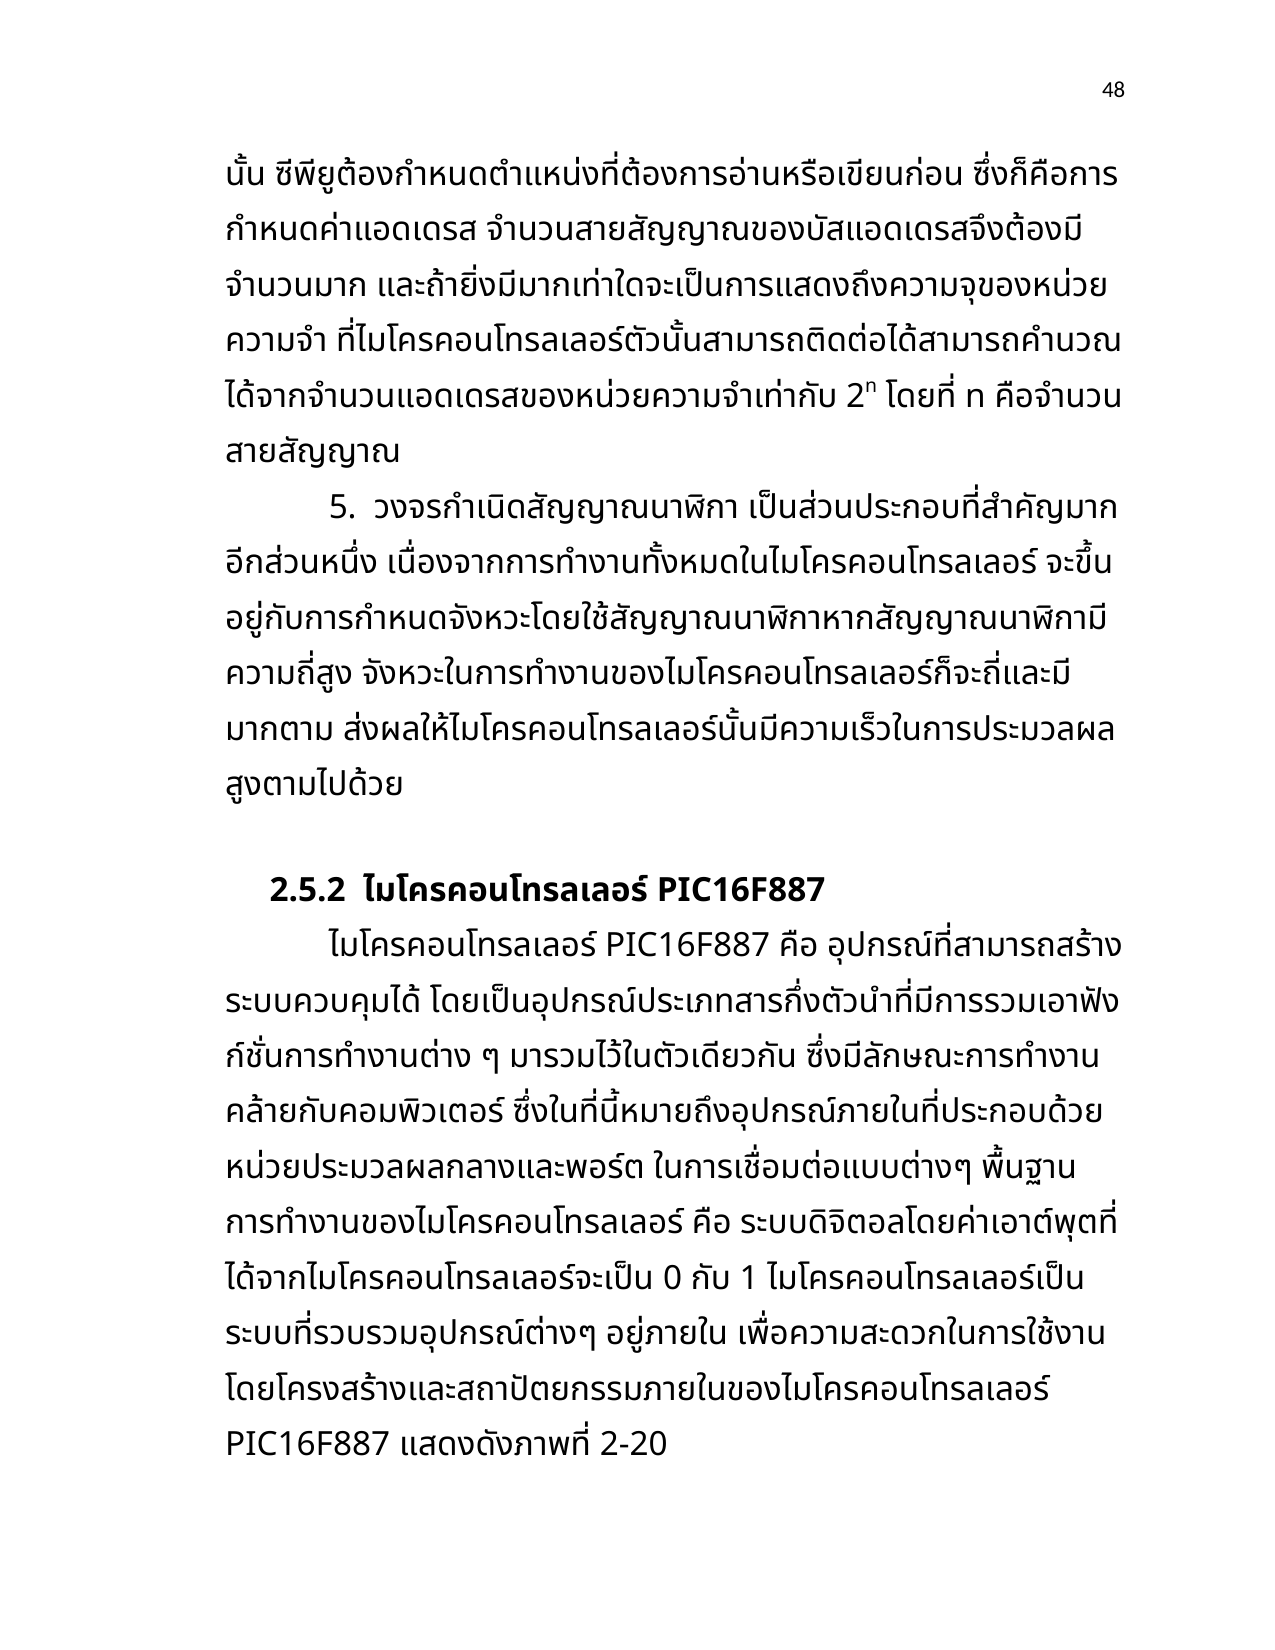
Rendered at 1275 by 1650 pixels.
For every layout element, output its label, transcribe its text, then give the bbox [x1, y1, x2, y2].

text 5. วงจรกำเนิดสัญญาณนาฬิกา เป็นส่วนประกอบที่สำคัญมากอีกส่วนหนึ่ง เนื่องจากการทำงานทั้งหมดในไมโครคอนโทรลเลอร์ จะขึ้นอยู่กับการกำหนดจังหวะโดยใช้สัญญาณนาฬิกาหากสัญญาณนาฬิกามีความถี่สูง จังหวะในการทำงานของไมโครคอนโทรลเลอร์ก็จะถี่และมีมากตาม ส่งผลให้ไมโครคอนโทรลเลอร์นั้นมีความเร็วในการประมวลผลสูงตามไปด้วย [225, 483, 1125, 810]
text 2.5.2 ไมโครคอนโทรลเลอร์ PIC16F887 [225, 865, 1125, 916]
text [225, 150, 1125, 478]
text ไมโครคอนโทรลเลอร์ PIC16F887 คือ อุปกรณ์ที่สามารถสร้างระบบควบคุมได้ โดยเป็นอุปกรณ์ประเภทสารกึ่งตัวนำที่มีการรวมเอาฟังก์ชั่นการทำงานต่าง ๆ มารวมไว้ในตัวเดียวกัน ซึ่งมีลักษณะการทำงานคล้ายกับคอมพิวเตอร์ ซึ่งในที่นี้หมายถึงอุปกรณ์ภายในที่ประกอบด้วย หน่วยประมวลผลกลางและพอร์ต ในการเชื่อมต่อแบบต่างๆ พื้นฐานการทำงานของไมโครคอนโทรลเลอร์ คือ ระบบดิจิตอลโดยค่าเอาต์พุตที่ได้จากไมโครคอนโทรลเลอร์จะเป็น 0 กับ 1 ไมโครคอนโทรลเลอร์เป็นระบบที่รวบรวมอุปกรณ์ต่างๆ อยู่ภายใน เพื่อความสะดวกในการใช้งาน โดยโครงสร้างและสถาปัตยกรรมภายในของไมโครคอนโทรลเลอร์ PIC16F887 แสดงดังภาพที่ 2-20 [225, 921, 1125, 1471]
